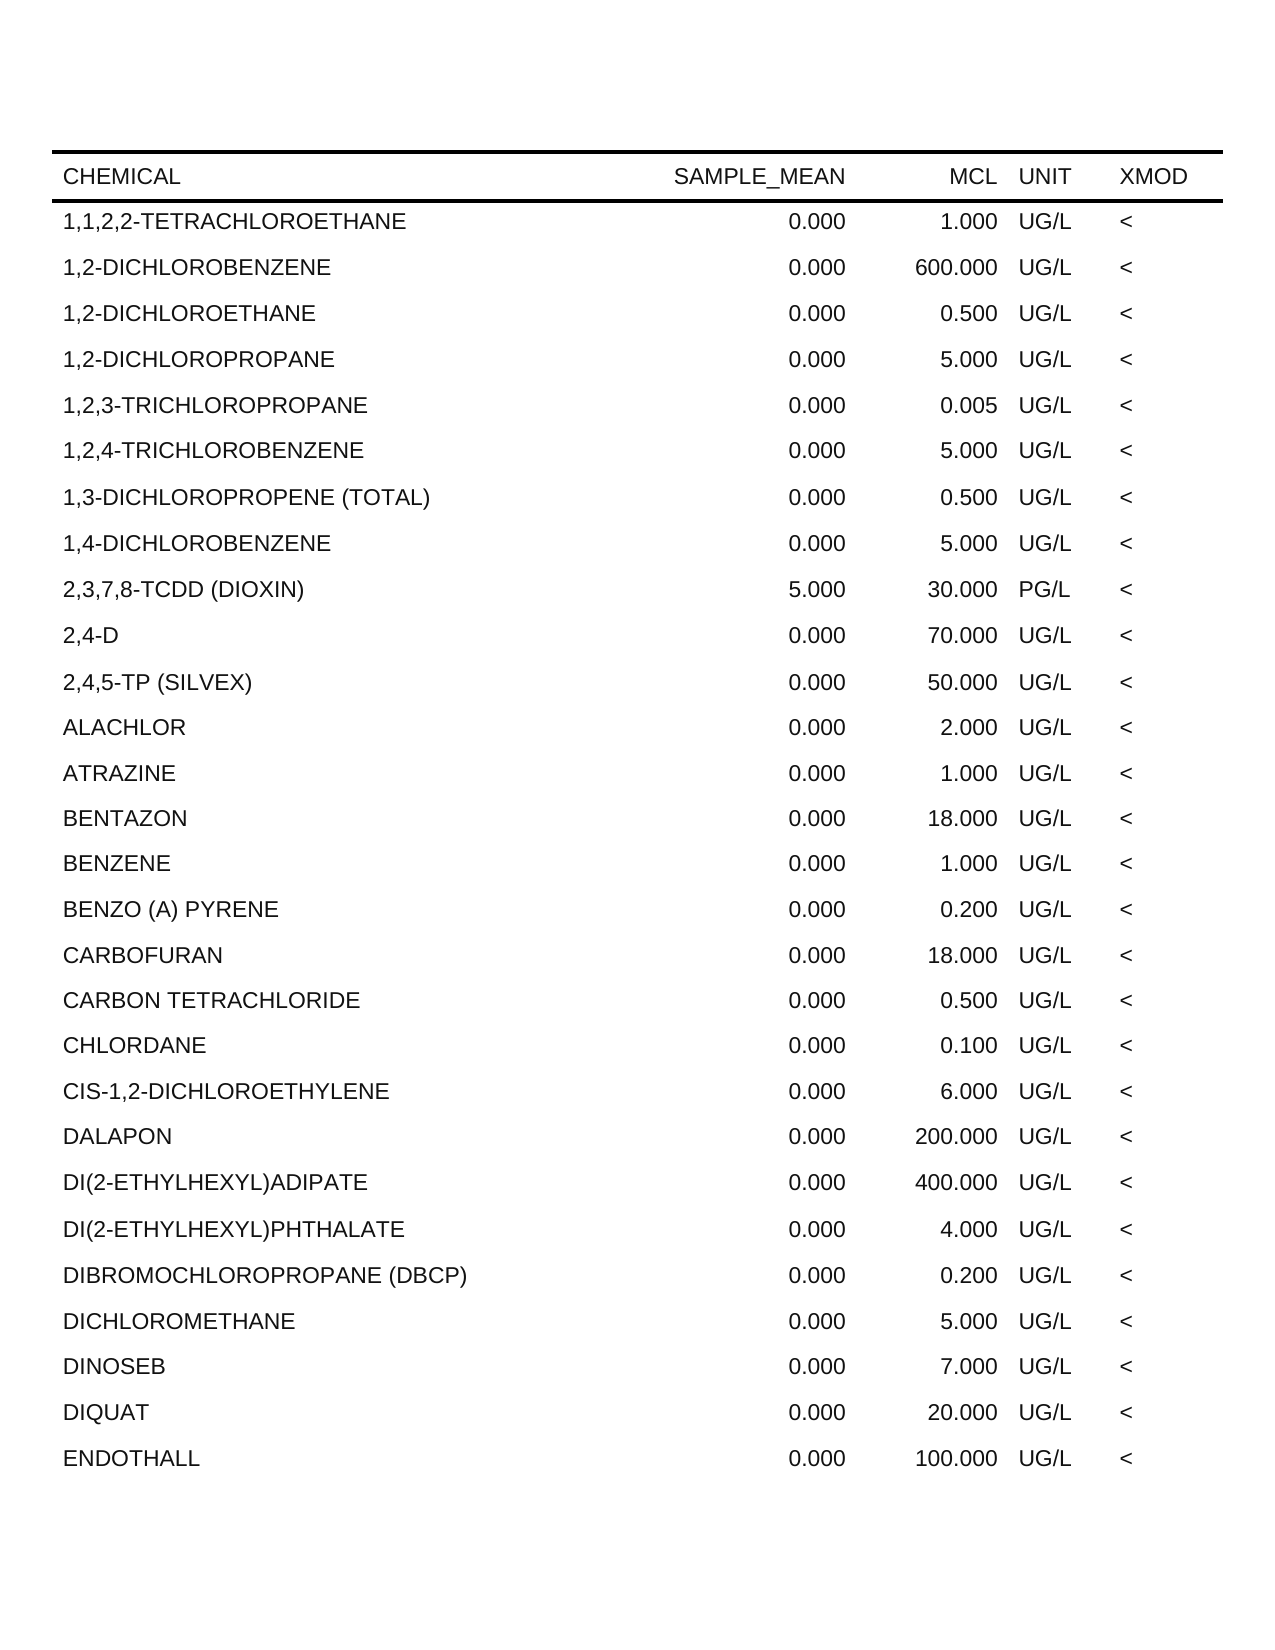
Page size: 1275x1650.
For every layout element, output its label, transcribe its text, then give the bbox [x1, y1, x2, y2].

table_cell 1,2-DICHLOROPROPANE [52, 336, 643, 382]
table_cell 100.000 [856, 1435, 1008, 1480]
table_cell 1,3-DICHLOROPROPENE (TOTAL) [52, 474, 643, 520]
table_cell < [1109, 978, 1223, 1023]
table_cell 0.500 [856, 290, 1008, 336]
table_cell 0.000 [644, 1068, 856, 1114]
table_cell UG/L [1008, 382, 1109, 428]
table_cell 1.000 [856, 750, 1008, 795]
table_cell 0.200 [856, 1252, 1008, 1299]
table_cell 0.200 [856, 886, 1008, 932]
table_cell CARBOFURAN [52, 932, 643, 977]
table_cell < [1109, 1435, 1223, 1480]
table_cell BENZENE [52, 841, 643, 886]
table_cell UG/L [1008, 705, 1109, 750]
table_cell 20.000 [856, 1389, 1008, 1435]
table_cell < [1109, 705, 1223, 750]
table_cell < [1109, 1023, 1223, 1068]
table_cell 0.000 [644, 841, 856, 886]
table_cell < [1109, 382, 1223, 428]
table_header CHEMICAL [52, 154, 643, 198]
table_cell 0.000 [644, 795, 856, 841]
table_cell 1.000 [856, 203, 1008, 244]
table_cell < [1109, 1389, 1223, 1435]
table_cell BENZO (A) PYRENE [52, 886, 643, 932]
table_cell 600.000 [856, 244, 1008, 290]
table_cell PG/L [1008, 566, 1109, 612]
table_header SAMPLE_MEAN [644, 154, 856, 198]
table_cell 2.000 [856, 705, 1008, 750]
table_cell 5.000 [856, 336, 1008, 382]
table_cell 0.000 [644, 1344, 856, 1389]
table_cell UG/L [1008, 428, 1109, 473]
table_cell < [1109, 1159, 1223, 1206]
table_cell 0.000 [644, 658, 856, 705]
table_cell UG/L [1008, 658, 1109, 705]
table_cell 0.000 [644, 886, 856, 932]
table_cell ATRAZINE [52, 750, 643, 795]
table_cell 0.000 [644, 1206, 856, 1252]
table_cell UG/L [1008, 886, 1109, 932]
table_cell UG/L [1008, 1114, 1109, 1159]
table_cell < [1109, 841, 1223, 886]
table_cell < [1109, 566, 1223, 612]
table_cell UG/L [1008, 841, 1109, 886]
table_cell UG/L [1008, 1344, 1109, 1389]
table_cell 50.000 [856, 658, 1008, 705]
table_cell 0.000 [644, 382, 856, 428]
table_cell DALAPON [52, 1114, 643, 1159]
table_cell 2,4-D [52, 613, 643, 658]
table_cell 0.000 [644, 203, 856, 244]
table_cell < [1109, 1206, 1223, 1252]
table_cell 0.000 [644, 1299, 856, 1344]
table_cell UG/L [1008, 290, 1109, 336]
table_cell 0.000 [644, 978, 856, 1023]
table_cell 0.000 [644, 750, 856, 795]
table_cell DI(2-ETHYLHEXYL)PHTHALATE [52, 1206, 643, 1252]
table_cell UG/L [1008, 1206, 1109, 1252]
table_cell 70.000 [856, 613, 1008, 658]
table_cell 0.000 [644, 244, 856, 290]
table_cell 0.000 [644, 1252, 856, 1299]
table_cell UG/L [1008, 613, 1109, 658]
table_header MCL [856, 154, 1008, 198]
table_cell 2,4,5-TP (SILVEX) [52, 658, 643, 705]
table_cell UG/L [1008, 1023, 1109, 1068]
table_cell ALACHLOR [52, 705, 643, 750]
table_cell < [1109, 1114, 1223, 1159]
table_cell 1,2,4-TRICHLOROBENZENE [52, 428, 643, 473]
table_cell DICHLOROMETHANE [52, 1299, 643, 1344]
table_cell 1.000 [856, 841, 1008, 886]
table_cell UG/L [1008, 1435, 1109, 1480]
table_cell 0.000 [644, 932, 856, 977]
table_cell 0.000 [644, 705, 856, 750]
table_cell < [1109, 886, 1223, 932]
table_cell DIQUAT [52, 1389, 643, 1435]
table_cell < [1109, 336, 1223, 382]
table_cell 1,1,2,2-TETRACHLOROETHANE [52, 203, 643, 244]
table_cell 0.500 [856, 474, 1008, 520]
table_cell UG/L [1008, 1159, 1109, 1206]
table_cell 0.000 [644, 336, 856, 382]
table_cell DI(2-ETHYLHEXYL)ADIPATE [52, 1159, 643, 1206]
table_cell 1,2,3-TRICHLOROPROPANE [52, 382, 643, 428]
table_cell 0.500 [856, 978, 1008, 1023]
table_cell < [1109, 1068, 1223, 1114]
table_cell UG/L [1008, 474, 1109, 520]
table_cell 1,4-DICHLOROBENZENE [52, 520, 643, 566]
table_cell 0.000 [644, 290, 856, 336]
table_cell 2,3,7,8-TCDD (DIOXIN) [52, 566, 643, 612]
table_cell BENTAZON [52, 795, 643, 841]
table_cell UG/L [1008, 244, 1109, 290]
table_cell CIS-1,2-DICHLOROETHYLENE [52, 1068, 643, 1114]
table_cell 18.000 [856, 932, 1008, 977]
table_cell 5.000 [856, 520, 1008, 566]
table_cell 5.000 [856, 428, 1008, 473]
table_cell DINOSEB [52, 1344, 643, 1389]
table_cell UG/L [1008, 336, 1109, 382]
table_cell DIBROMOCHLOROPROPANE (DBCP) [52, 1252, 643, 1299]
table_cell < [1109, 203, 1223, 244]
table_cell < [1109, 658, 1223, 705]
table_cell 7.000 [856, 1344, 1008, 1389]
table_cell 5.000 [856, 1299, 1008, 1344]
table_cell 0.000 [644, 613, 856, 658]
table_cell < [1109, 750, 1223, 795]
table_cell 0.000 [644, 520, 856, 566]
table_cell 18.000 [856, 795, 1008, 841]
table_cell 400.000 [856, 1159, 1008, 1206]
table_cell UG/L [1008, 520, 1109, 566]
table_cell UG/L [1008, 795, 1109, 841]
table_cell CHLORDANE [52, 1023, 643, 1068]
table_cell CARBON TETRACHLORIDE [52, 978, 643, 1023]
table_cell < [1109, 932, 1223, 977]
table_cell 6.000 [856, 1068, 1008, 1114]
table_cell 0.000 [644, 428, 856, 473]
table_cell UG/L [1008, 1068, 1109, 1114]
table_cell 5.000 [644, 566, 856, 612]
table_cell < [1109, 428, 1223, 473]
table_cell < [1109, 613, 1223, 658]
table_cell UG/L [1008, 978, 1109, 1023]
table_cell < [1109, 1299, 1223, 1344]
table_cell 30.000 [856, 566, 1008, 612]
table_cell 1,2-DICHLOROETHANE [52, 290, 643, 336]
table_cell < [1109, 795, 1223, 841]
table_cell UG/L [1008, 1252, 1109, 1299]
table_cell ENDOTHALL [52, 1435, 643, 1480]
table_cell 0.100 [856, 1023, 1008, 1068]
table_cell 200.000 [856, 1114, 1008, 1159]
table_cell 0.000 [644, 1435, 856, 1480]
table_cell 0.000 [644, 1114, 856, 1159]
table_cell UG/L [1008, 750, 1109, 795]
table_cell 0.000 [644, 1159, 856, 1206]
table_cell < [1109, 244, 1223, 290]
table_cell < [1109, 290, 1223, 336]
table_cell 1,2-DICHLOROBENZENE [52, 244, 643, 290]
table_cell < [1109, 1252, 1223, 1299]
table_cell 0.005 [856, 382, 1008, 428]
table_cell UG/L [1008, 932, 1109, 977]
table_cell < [1109, 1344, 1223, 1389]
table_cell 0.000 [644, 474, 856, 520]
table_cell UG/L [1008, 203, 1109, 244]
table_cell UG/L [1008, 1299, 1109, 1344]
table_cell < [1109, 520, 1223, 566]
table_cell < [1109, 474, 1223, 520]
table_cell UG/L [1008, 1389, 1109, 1435]
table_cell 0.000 [644, 1023, 856, 1068]
table_cell 4.000 [856, 1206, 1008, 1252]
table_cell 0.000 [644, 1389, 856, 1435]
table_header UNIT [1008, 154, 1109, 198]
table_header XMOD [1109, 154, 1223, 198]
